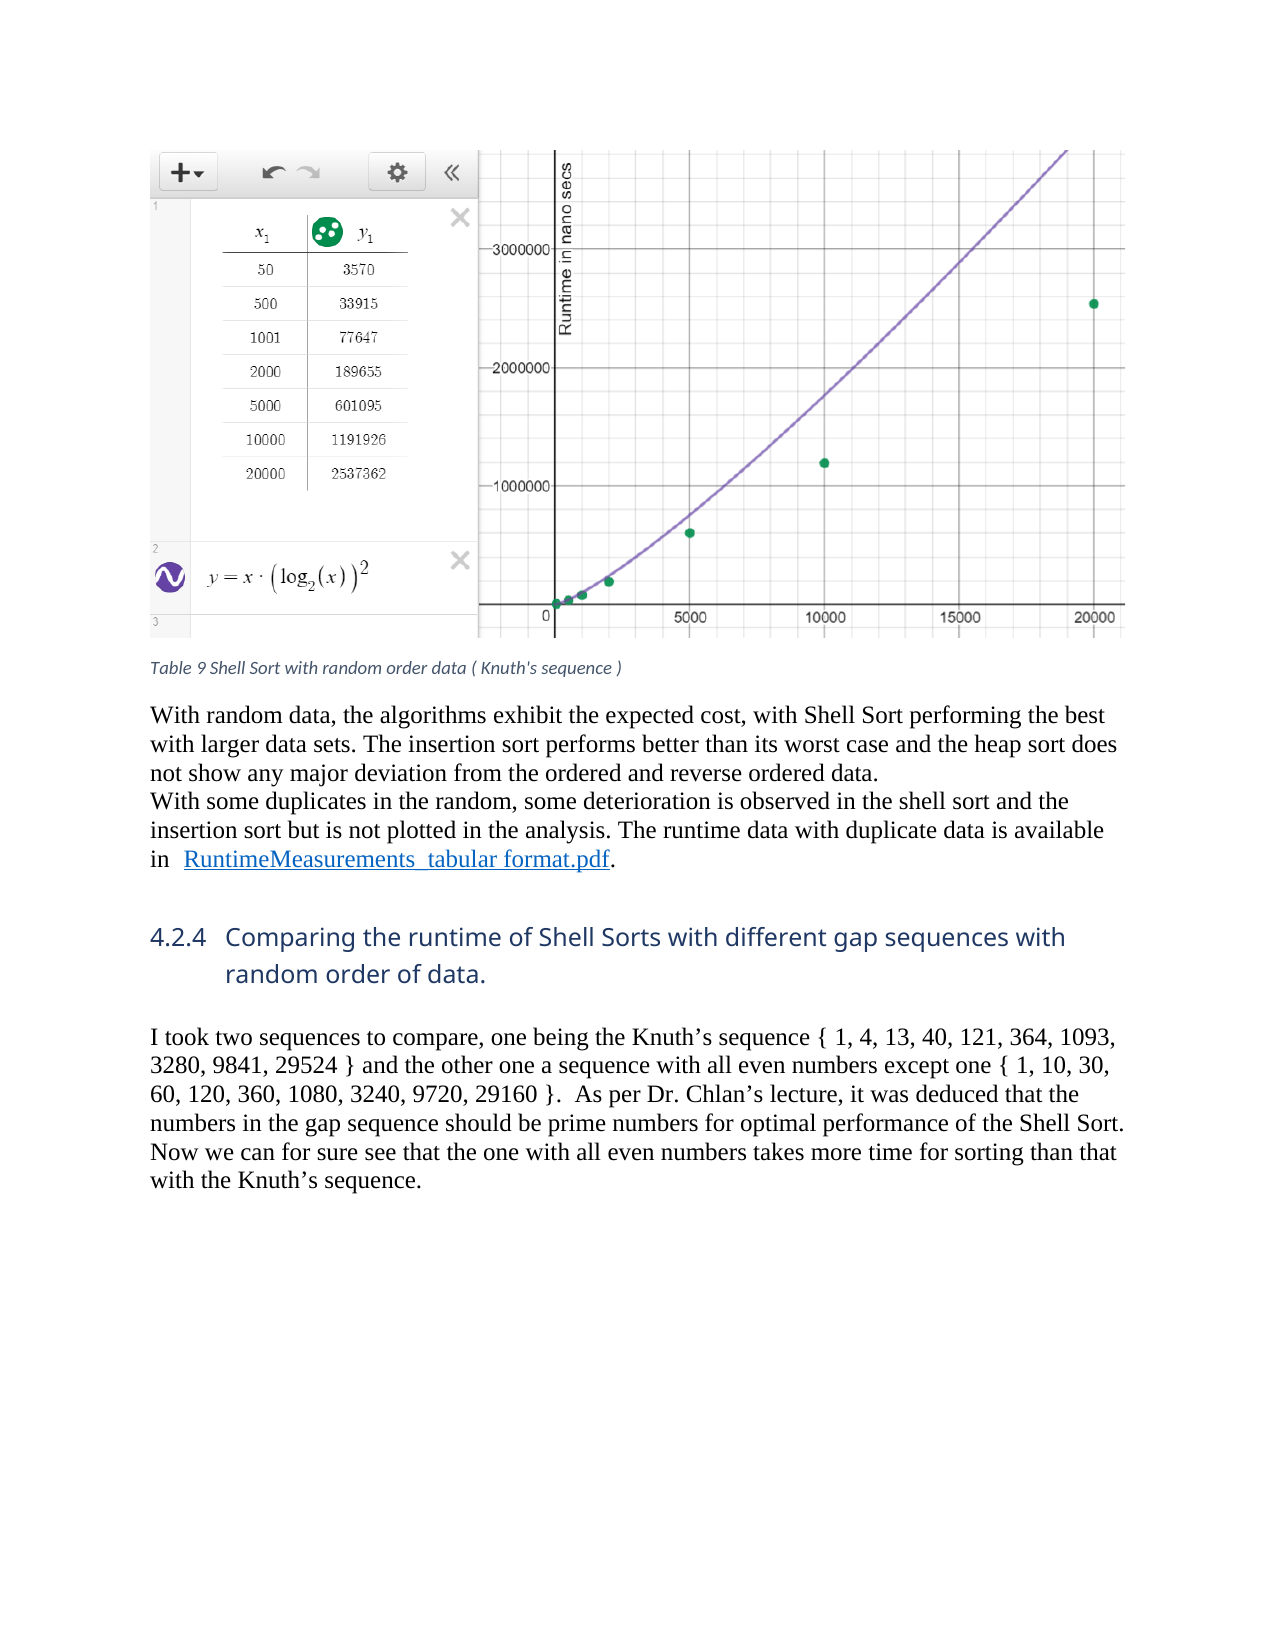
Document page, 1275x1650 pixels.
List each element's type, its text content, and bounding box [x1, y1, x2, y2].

text Table 9 Shell Sort with random order data ( Knuth's sequence ) [150, 656, 1125, 679]
text With random data, the algorithms exhibit the expected cost, with Shell Sort performing the best with larger data sets. The insertion sort performs better than its worst case and the heap sort does not show any major deviation from the ordered and reverse ordered data. [150, 700, 1125, 786]
subtitle Comparing the runtime of Shell Sorts with different gap sequences with random order of data. [150, 919, 1125, 990]
picture [150, 150, 1125, 638]
text I took two sequences to compare, one being the Knuth’s sequence { 1, 4, 13, 40, 121, 364, 1093, 3280, 9841, 29524 } and the other one a sequence with all even numbers except one { 1, 10, 30, 60, 120, 360, 1080, 3240, 9720, 29160 }. As per Dr. Chlan’s lecture, it was deduced that the numbers in the gap sequence should be prime numbers for optimal performance of the Shell Sort. Now we can for sure see that the one with all even numbers takes more time for sorting than that with the Knuth’s sequence. [150, 1022, 1125, 1194]
text With some duplicates in the random, some deterioration is observed in the shell sort and the insertion sort but is not plotted in the analysis. The runtime data with duplicate data is available in RuntimeMeasurements_tabular format.pdf. [150, 786, 1125, 873]
